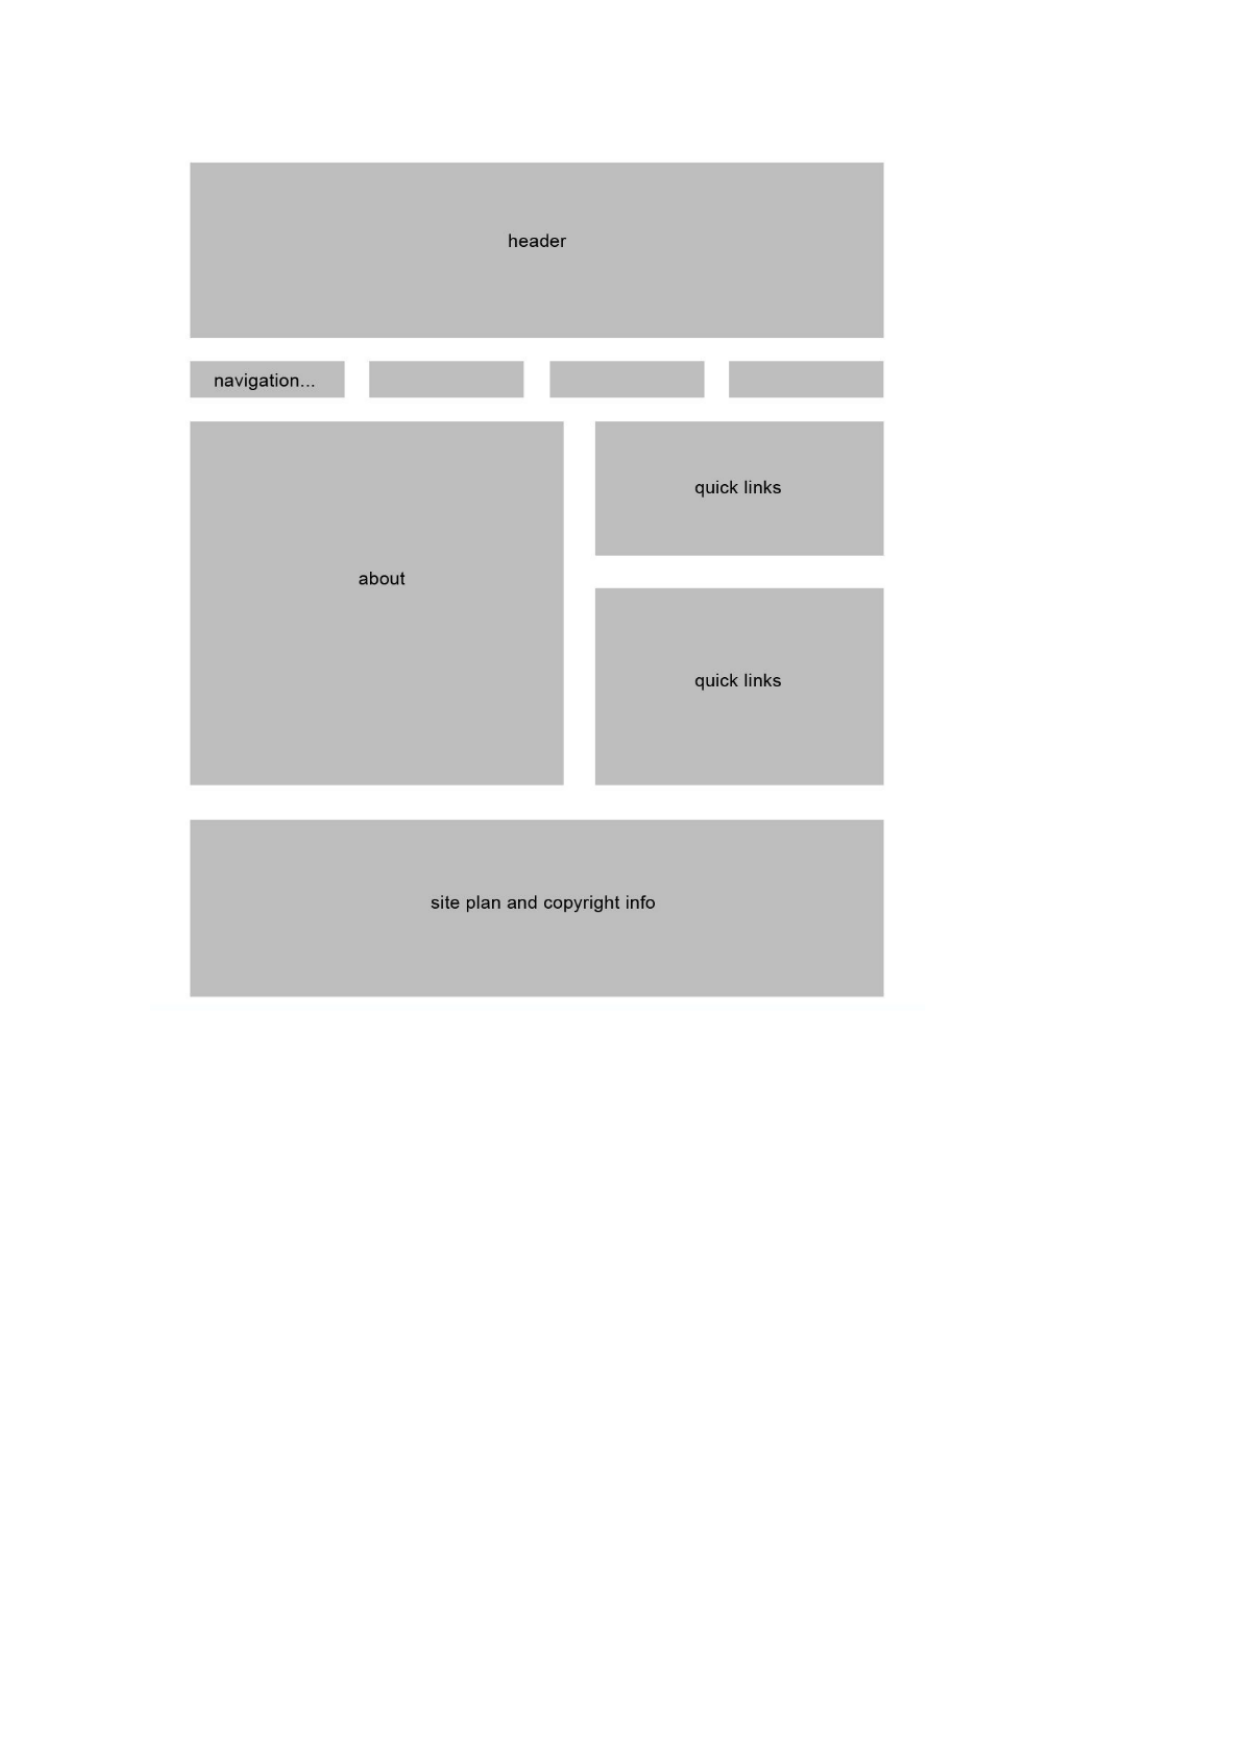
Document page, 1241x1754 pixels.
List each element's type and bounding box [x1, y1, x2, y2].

picture [150, 150, 926, 1011]
